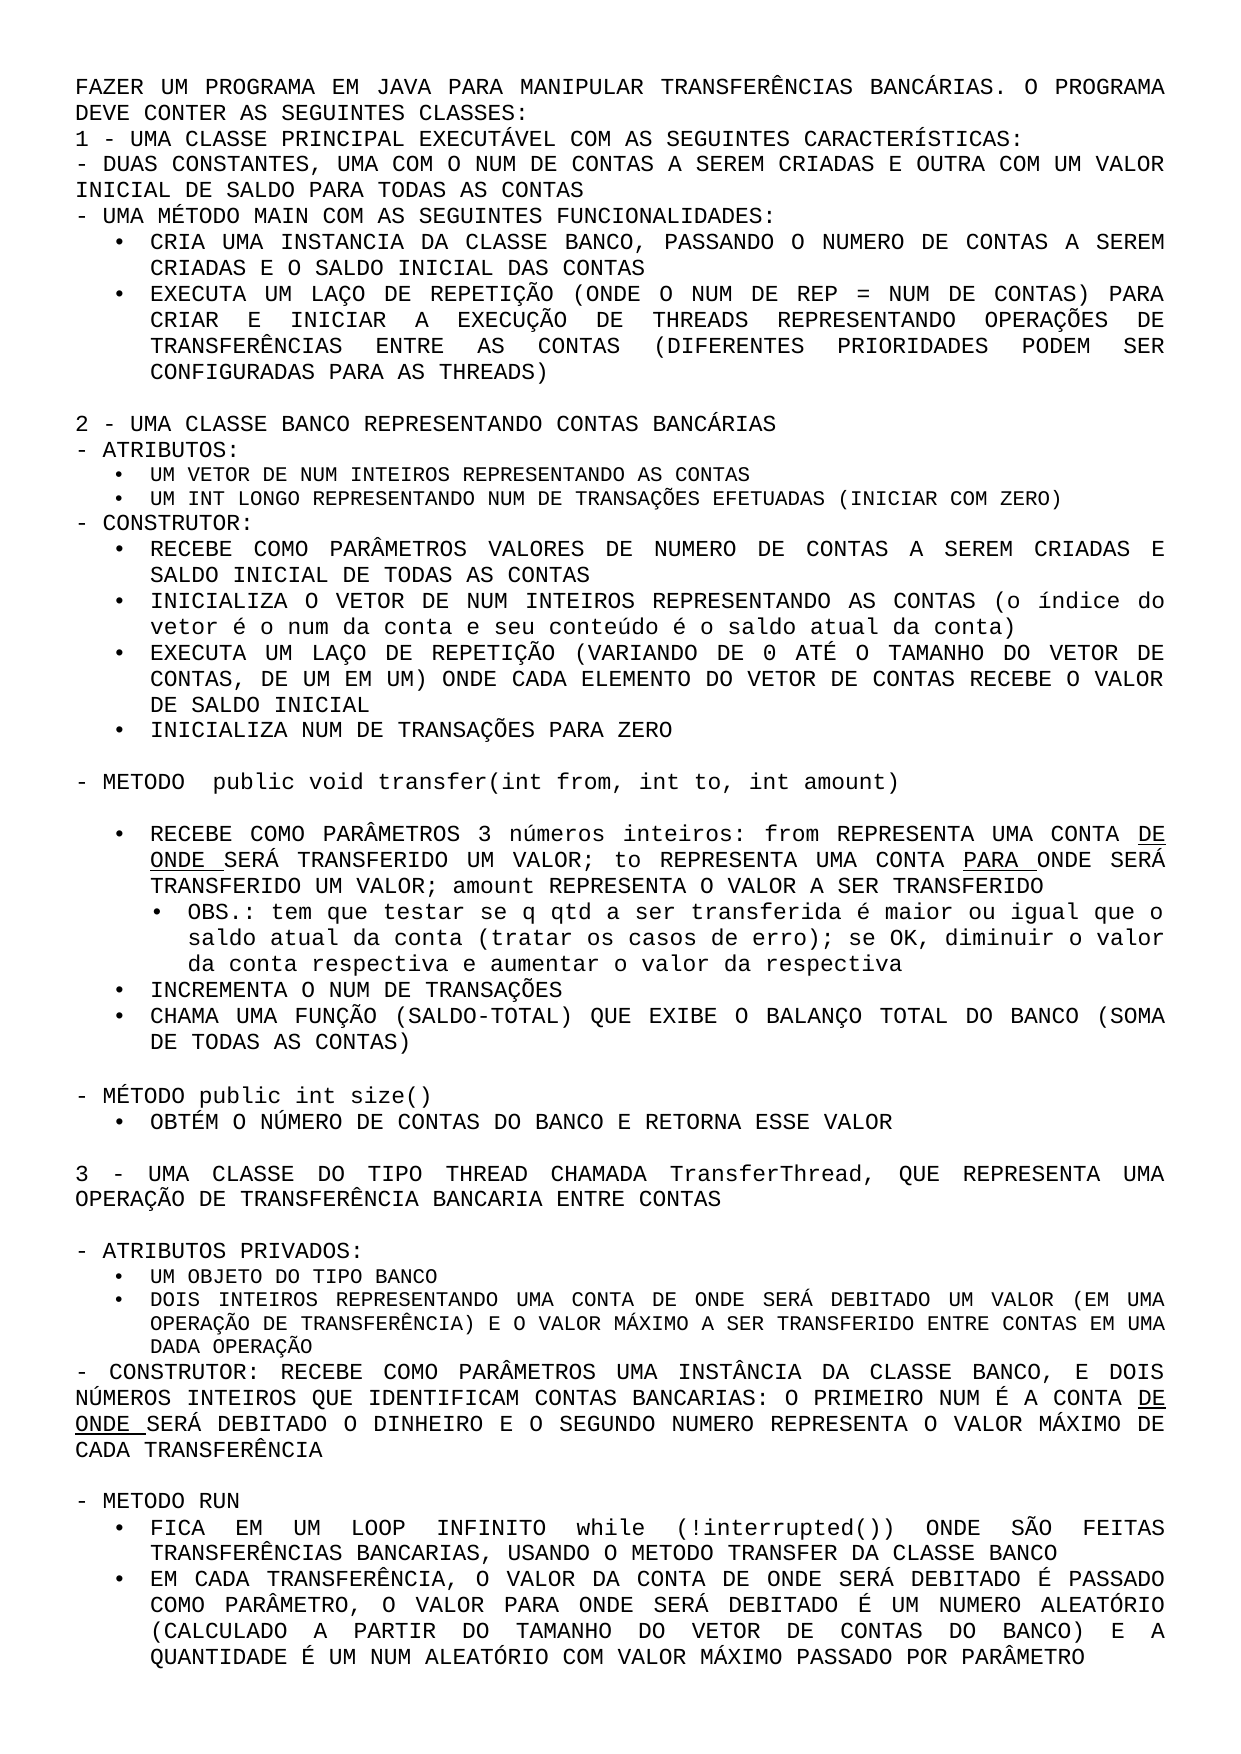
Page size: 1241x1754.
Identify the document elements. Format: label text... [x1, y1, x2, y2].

text 1 - UMA CLASSE PRINCIPAL EXECUTÁVEL COM AS SEGUINTES CARACTERÍSTICAS: [75, 127, 1165, 153]
list EXECUTA UM LAÇO DE REPETIÇÃO (VARIANDO DE 0 ATÉ O TAMANHO DO VETOR DE CONTAS, DE UM EM UM) ONDE CADA ELEMENTO DO VETOR DE CONTAS RECEBE O VALOR DE SALDO INICIAL [112, 641, 1165, 719]
list UM INT LONGO REPRESENTANDO NUM DE TRANSAÇÕES EFETUADAS (INICIAR COM ZERO) [112, 488, 1165, 511]
list EXECUTA UM LAÇO DE REPETIÇÃO (ONDE O NUM DE REP = NUM DE CONTAS) PARA CRIAR E INICIAR A EXECUÇÃO DE THREADS REPRESENTANDO OPERAÇÕES DE TRANSFERÊNCIAS ENTRE AS CONTAS (DIFERENTES PRIORIDADES PODEM SER CONFIGURADAS PARA AS THREADS) [112, 282, 1165, 386]
text - METODO RUN [75, 1490, 1165, 1516]
text - DUAS CONSTANTES, UMA COM O NUM DE CONTAS A SEREM CRIADAS E OUTRA COM UM VALOR INICIAL DE SALDO PARA TODAS AS CONTAS [75, 153, 1165, 205]
text - CONSTRUTOR: [75, 511, 1165, 537]
text - METODO public void transfer(int from, int to, int amount) [75, 771, 1165, 797]
list INCREMENTA O NUM DE TRANSAÇÕES [112, 978, 1165, 1004]
list RECEBE COMO PARÂMETROS 3 números inteiros: from REPRESENTA UMA CONTA DE ONDE SERÁ TRANSFERIDO UM VALOR; to REPRESENTA UMA CONTA PARA ONDE SERÁ TRANSFERIDO UM VALOR; amount REPRESENTA O VALOR A SER TRANSFERIDO [112, 823, 1165, 900]
text 3 - UMA CLASSE DO TIPO THREAD CHAMADA TransferThread, QUE REPRESENTA UMA OPERAÇÃO DE TRANSFERÊNCIA BANCARIA ENTRE CONTAS [75, 1162, 1165, 1214]
text - ATRIBUTOS: [75, 438, 1165, 464]
list OBS.: tem que testar se q qtd a ser transferida é maior ou igual que o saldo atual da conta (tratar os casos de erro); se OK, diminuir o valor da conta respectiva e aumentar o valor da respectiva [150, 900, 1165, 978]
text - UMA MÉTODO MAIN COM AS SEGUINTES FUNCIONALIDADES: [75, 205, 1165, 231]
list OBTÉM O NÚMERO DE CONTAS DO BANCO E RETORNA ESSE VALOR [112, 1110, 1165, 1136]
text 2 - UMA CLASSE BANCO REPRESENTANDO CONTAS BANCÁRIAS [75, 412, 1165, 438]
list CHAMA UMA FUNÇÃO (SALDO-TOTAL) QUE EXIBE O BALANÇO TOTAL DO BANCO (SOMA DE TODAS AS CONTAS) [112, 1004, 1165, 1056]
text - MÉTODO public int size() [75, 1084, 1165, 1110]
list CRIA UMA INSTANCIA DA CLASSE BANCO, PASSANDO O NUMERO DE CONTAS A SEREM CRIADAS E O SALDO INICIAL DAS CONTAS [112, 231, 1165, 282]
list INICIALIZA O VETOR DE NUM INTEIROS REPRESENTANDO AS CONTAS (o índice do vetor é o num da conta e seu conteúdo é o saldo atual da conta) [112, 589, 1165, 641]
list RECEBE COMO PARÂMETROS VALORES DE NUMERO DE CONTAS A SEREM CRIADAS E SALDO INICIAL DE TODAS AS CONTAS [112, 537, 1165, 589]
list UM OBJETO DO TIPO BANCO [112, 1266, 1165, 1289]
list UM VETOR DE NUM INTEIROS REPRESENTANDO AS CONTAS [112, 464, 1165, 488]
list EM CADA TRANSFERÊNCIA, O VALOR DA CONTA DE ONDE SERÁ DEBITADO É PASSADO COMO PARÂMETRO, O VALOR PARA ONDE SERÁ DEBITADO É UM NUMERO ALEATÓRIO (CALCULADO A PARTIR DO TAMANHO DO VETOR DE CONTAS DO BANCO) E A QUANTIDADE É UM NUM ALEATÓRIO COM VALOR MÁXIMO PASSADO POR PARÂMETRO [112, 1568, 1165, 1671]
list DOIS INTEIROS REPRESENTANDO UMA CONTA DE ONDE SERÁ DEBITADO UM VALOR (EM UMA OPERAÇÃO DE TRANSFERÊNCIA) E O VALOR MÁXIMO A SER TRANSFERIDO ENTRE CONTAS EM UMA DADA OPERAÇÃO [112, 1289, 1165, 1360]
list FICA EM UM LOOP INFINITO while (!interrupted()) ONDE SÃO FEITAS TRANSFERÊNCIAS BANCARIAS, USANDO O METODO TRANSFER DA CLASSE BANCO [112, 1516, 1165, 1568]
text FAZER UM PROGRAMA EM JAVA PARA MANIPULAR TRANSFERÊNCIAS BANCÁRIAS. O PROGRAMA DEVE CONTER AS SEGUINTES CLASSES: [75, 75, 1165, 127]
text - CONSTRUTOR: RECEBE COMO PARÂMETROS UMA INSTÂNCIA DA CLASSE BANCO, E DOIS NÚMEROS INTEIROS QUE IDENTIFICAM CONTAS BANCARIAS: O PRIMEIRO NUM É A CONTA DE ONDE SERÁ DEBITADO O DINHEIRO E O SEGUNDO NUMERO REPRESENTA O VALOR MÁXIMO DE CADA TRANSFERÊNCIA [75, 1360, 1165, 1464]
list INICIALIZA NUM DE TRANSAÇÕES PARA ZERO [112, 719, 1165, 745]
text - ATRIBUTOS PRIVADOS: [75, 1240, 1165, 1266]
